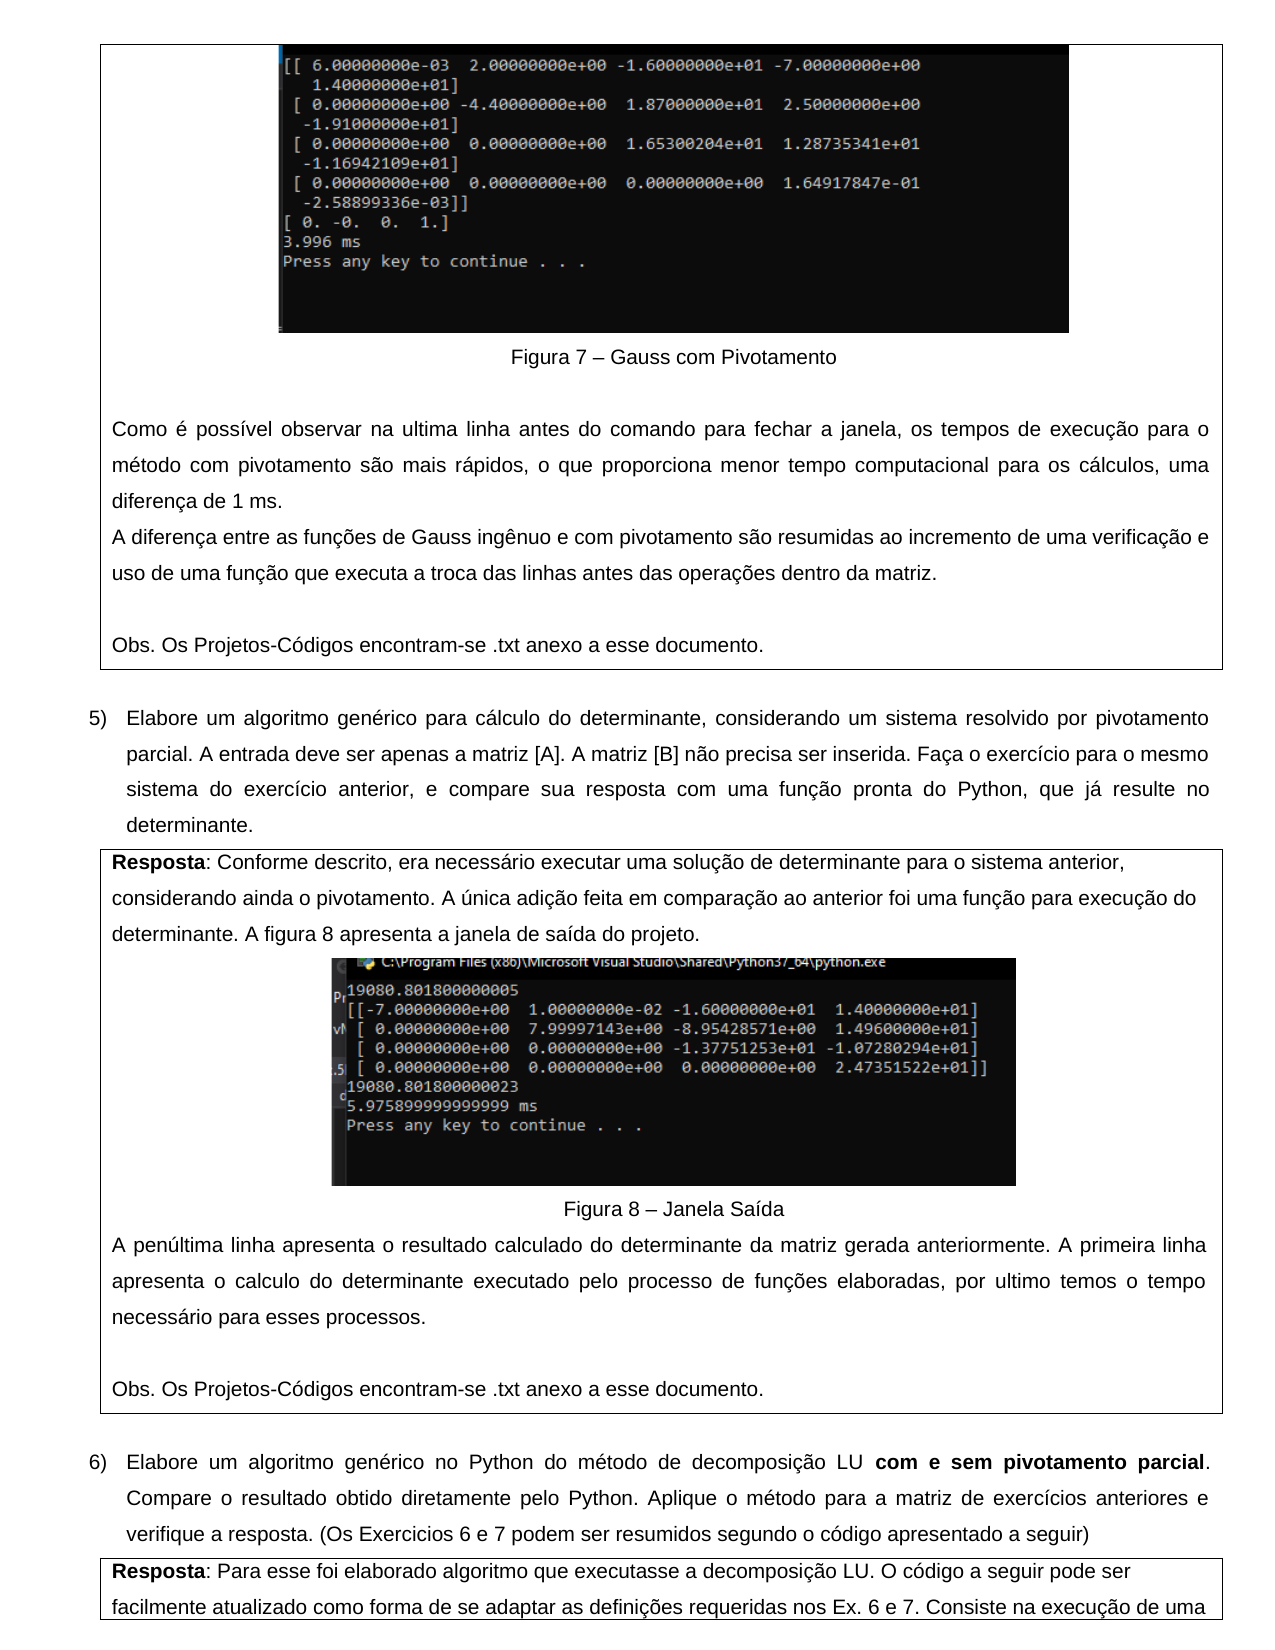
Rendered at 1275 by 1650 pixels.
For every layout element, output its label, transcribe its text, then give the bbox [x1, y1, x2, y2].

list Elabore um algoritmo genérico para cálculo do determinante, considerando um sistema resolvido por pivotamento parcial. A entrada deve ser apenas a matriz [A]. A matriz [B] não precisa ser inserida. Faça o exercício para o mesmo sistema do exercício anterior, e compare sua resposta com uma função pronta do Python, que já resulte no determinante. [89, 705, 1211, 837]
list Elabore um algoritmo genérico no Python do método de decomposição LU com e sem pivotamento parcial. Compare o resultado obtido diretamente pelo Python. Aplique o método para a matriz de exercícios anteriores e verifique a resposta. (Os Exercicios 6 e 7 podem ser resumidos segundo o código apresentado a seguir) [89, 1450, 1211, 1546]
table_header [101, 1559, 1222, 1619]
picture [278, 45, 1069, 333]
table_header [101, 45, 1222, 668]
table_header Resposta: Conforme descrito, era necessário executar uma solução de determinante para o sistema anterior, considerando ainda o pivotamento. A única adição feita em comparação ao anterior foi uma função para execução do determinante. A figura 8 apresenta a janela de saída do projeto. Figura 8 – Janela Saída A penúltima linha apresenta o resultado calculado do determinante da matriz gerada anteriormente. A primeira linha apresenta o calculo do determinante executado pelo processo de funções elaboradas, por ultimo temos o tempo necessário para esses processos. Obs. Os Projetos-Códigos encontram-se .txt anexo a esse documento. [101, 850, 1222, 1413]
picture [331, 958, 1016, 1186]
